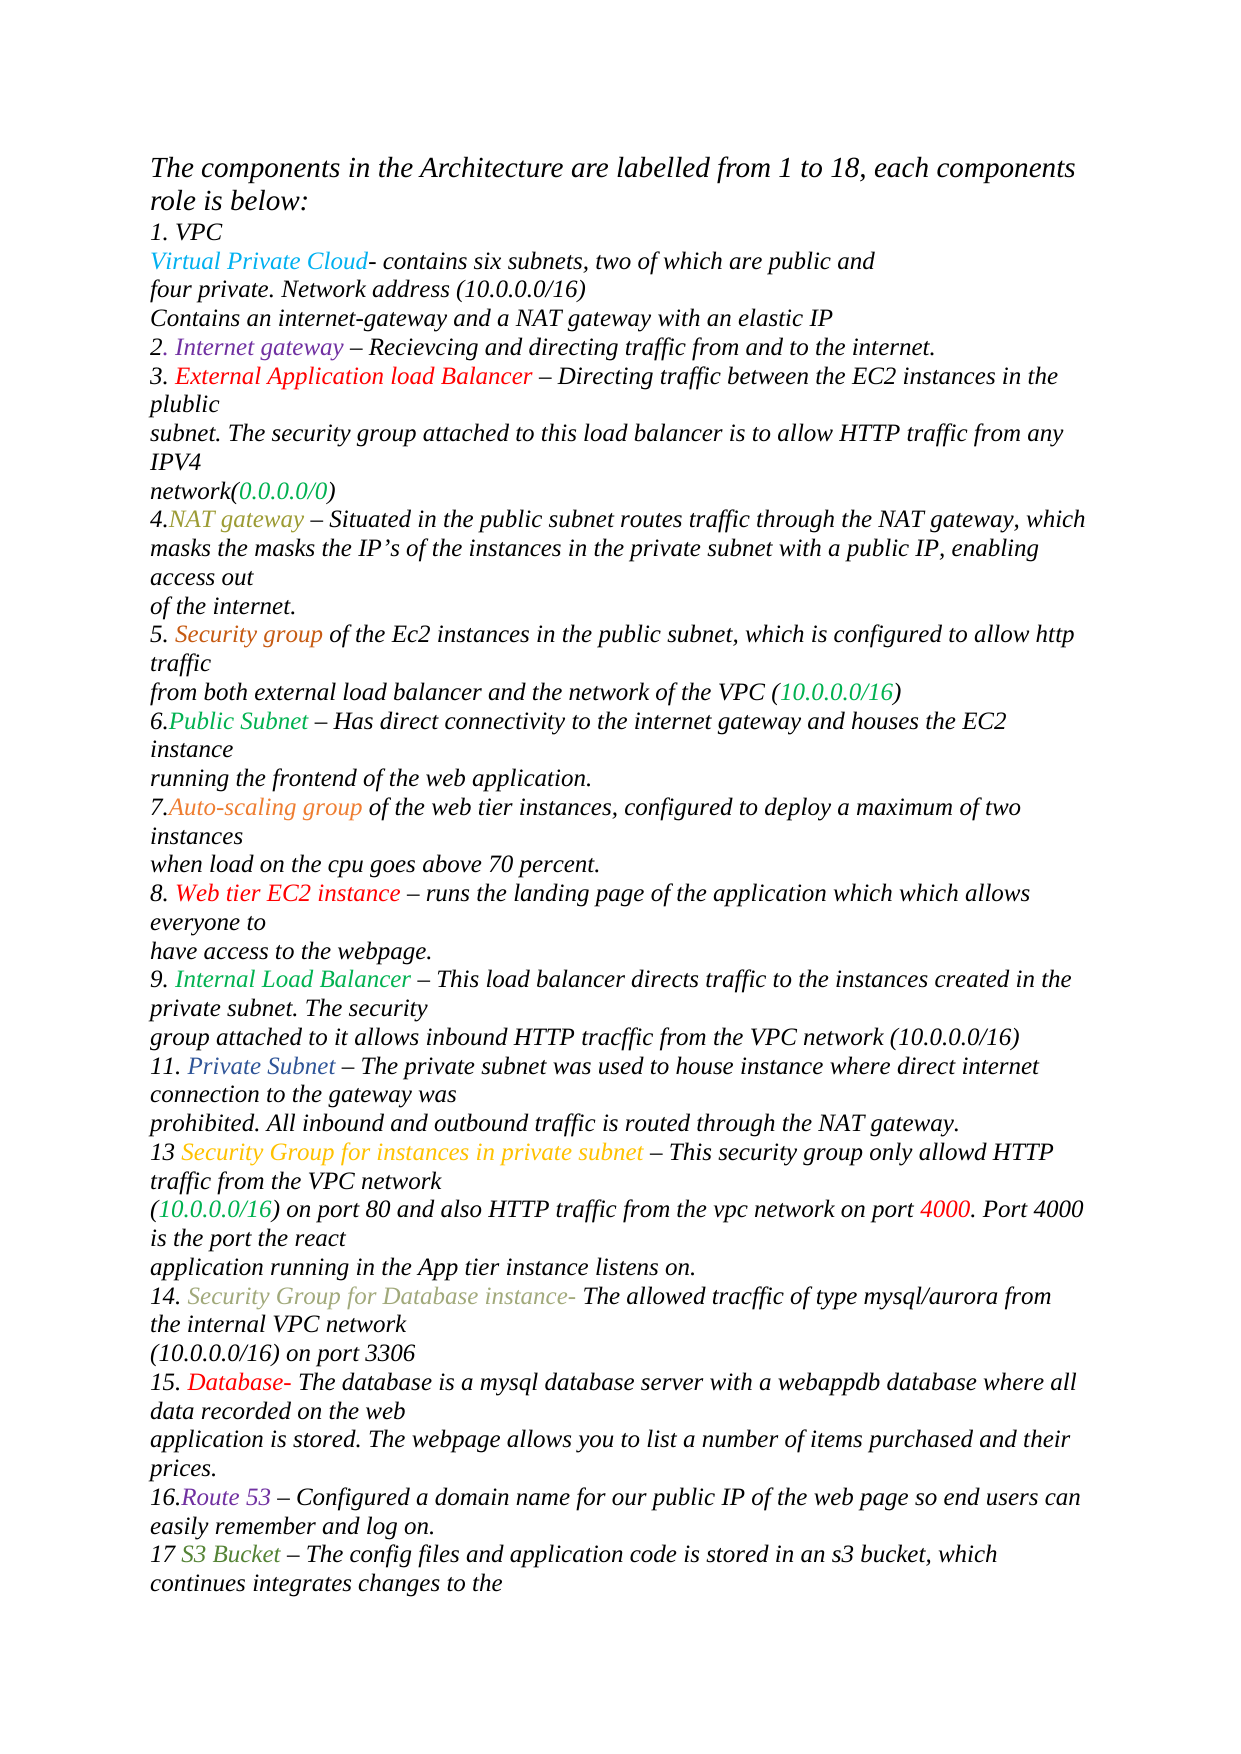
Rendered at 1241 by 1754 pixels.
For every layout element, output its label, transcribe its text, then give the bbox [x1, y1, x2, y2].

text 17 S3 Bucket – The config files and application code is stored in an s3 bucket, which continues integrates changes to the [150, 1539, 1090, 1597]
text 15. Database- The database is a mysql database server with a webappdb database where all data recorded on the web [150, 1367, 1090, 1424]
text application is stored. The webpage allows you to list a number of items purchased and their prices. [150, 1424, 1090, 1482]
text 14. Security Group for Database instance- The allowed tracffic of type mysql/aurora from the internal VPC network [150, 1281, 1090, 1338]
text application running in the App tier instance listens on. [150, 1252, 1090, 1281]
text 11. Private Subnet – The private subnet was used to house instance where direct internet connection to the gateway was [150, 1051, 1090, 1108]
text 6.Public Subnet – Has direct connectivity to the internet gateway and houses the EC2 instance [150, 706, 1090, 763]
text have access to the webpage. [150, 936, 1090, 964]
text (10.0.0.0/16) on port 3306 [150, 1338, 1090, 1367]
text 9. Internal Load Balancer – This load balancer directs traffic to the instances created in the private subnet. The security [150, 964, 1090, 1022]
text 3. External Application load Balancer – Directing traffic between the EC2 instances in the plublic [150, 361, 1090, 418]
text running the frontend of the web application. [150, 763, 1090, 792]
text (10.0.0.0/16) on port 80 and also HTTP traffic from the vpc network on port 4000. Port 4000 is the port the react [150, 1194, 1090, 1252]
text 4.NAT gateway – Situated in the public subnet routes traffic through the NAT gateway, which [150, 504, 1090, 533]
text of the internet. [150, 591, 1090, 619]
text The components in the Architecture are labelled from 1 to 18, each components role is below: [150, 150, 1090, 217]
text prohibited. All inbound and outbound traffic is routed through the NAT gateway. [150, 1108, 1090, 1137]
text four private. Network address (10.0.0.0/16) [150, 274, 1090, 303]
text 7.Auto-scaling group of the web tier instances, configured to deploy a maximum of two instances [150, 792, 1090, 849]
text 13 Security Group for instances in private subnet – This security group only allowd HTTP traffic from the VPC network [150, 1137, 1090, 1194]
text 16.Route 53 – Configured a domain name for our public IP of the web page so end users can easily remember and log on. [150, 1482, 1090, 1539]
text network(0.0.0.0/0) [150, 476, 1090, 504]
text group attached to it allows inbound HTTP tracffic from the VPC network (10.0.0.0/16) [150, 1022, 1090, 1051]
text Virtual Private Cloud- contains six subnets, two of which are public and [150, 246, 1090, 274]
text 8. Web tier EC2 instance – runs the landing page of the application which which allows everyone to [150, 878, 1090, 936]
text when load on the cpu goes above 70 percent. [150, 849, 1090, 878]
text subnet. The security group attached to this load balancer is to allow HTTP traffic from any IPV4 [150, 418, 1090, 476]
text Contains an internet-gateway and a NAT gateway with an elastic IP [150, 303, 1090, 332]
text from both external load balancer and the network of the VPC (10.0.0.0/16) [150, 677, 1090, 706]
text 2. Internet gateway – Recievcing and directing traffic from and to the internet. [150, 332, 1090, 361]
text 5. Security group of the Ec2 instances in the public subnet, which is configured to allow http traffic [150, 619, 1090, 677]
text masks the masks the IP’s of the instances in the private subnet with a public IP, enabling access out [150, 533, 1090, 591]
text 1. VPC [150, 217, 1090, 246]
